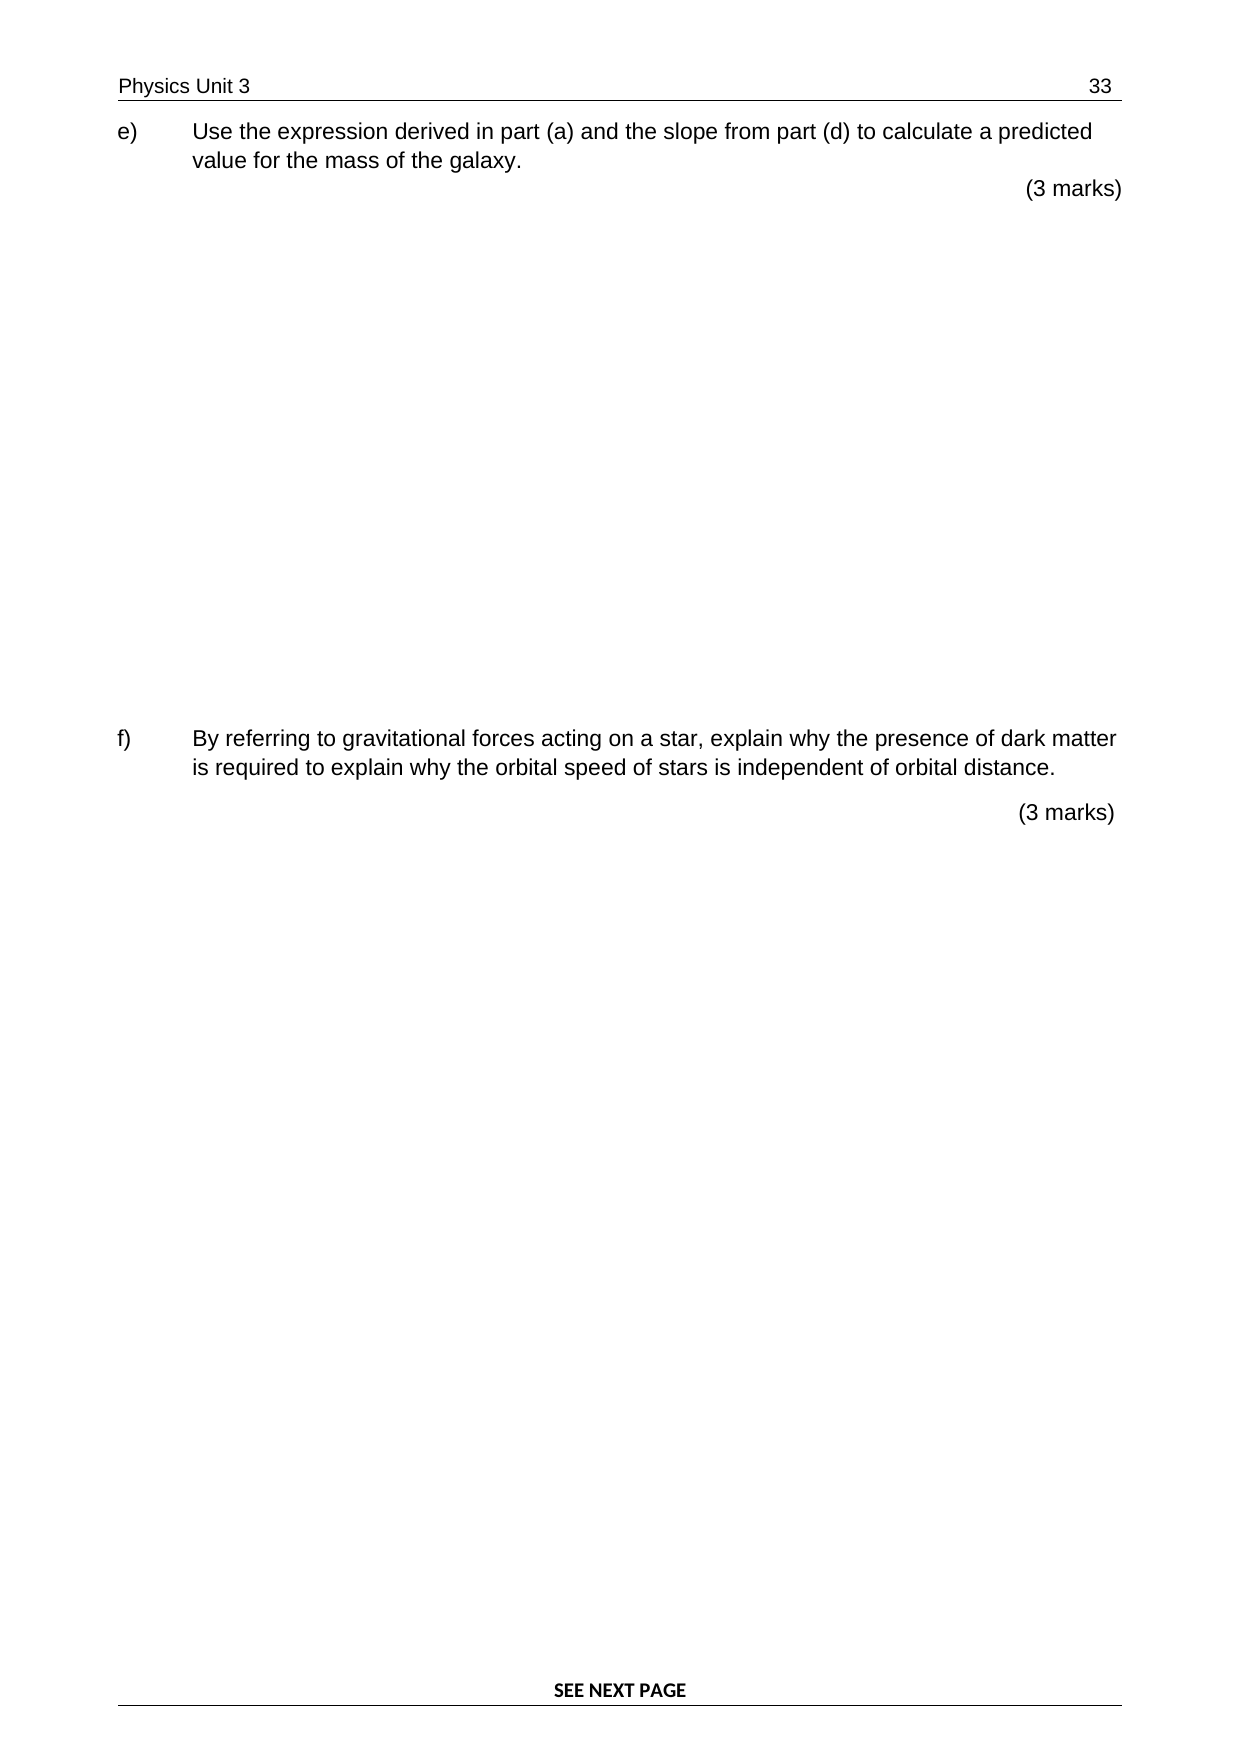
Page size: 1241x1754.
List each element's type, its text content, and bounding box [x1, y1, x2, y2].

list Use the expression derived in part (a) and the slope from part (d) to calculate a predicted value for the mass of the galaxy. [117, 118, 1122, 173]
list (3 marks) [193, 175, 1122, 201]
list By referring to gravitational forces acting on a star, explain why the presence of dark matter is required to explain why the orbital speed of stars is independent of orbital distance. [117, 725, 1122, 780]
text (3 marks) [943, 799, 1122, 825]
